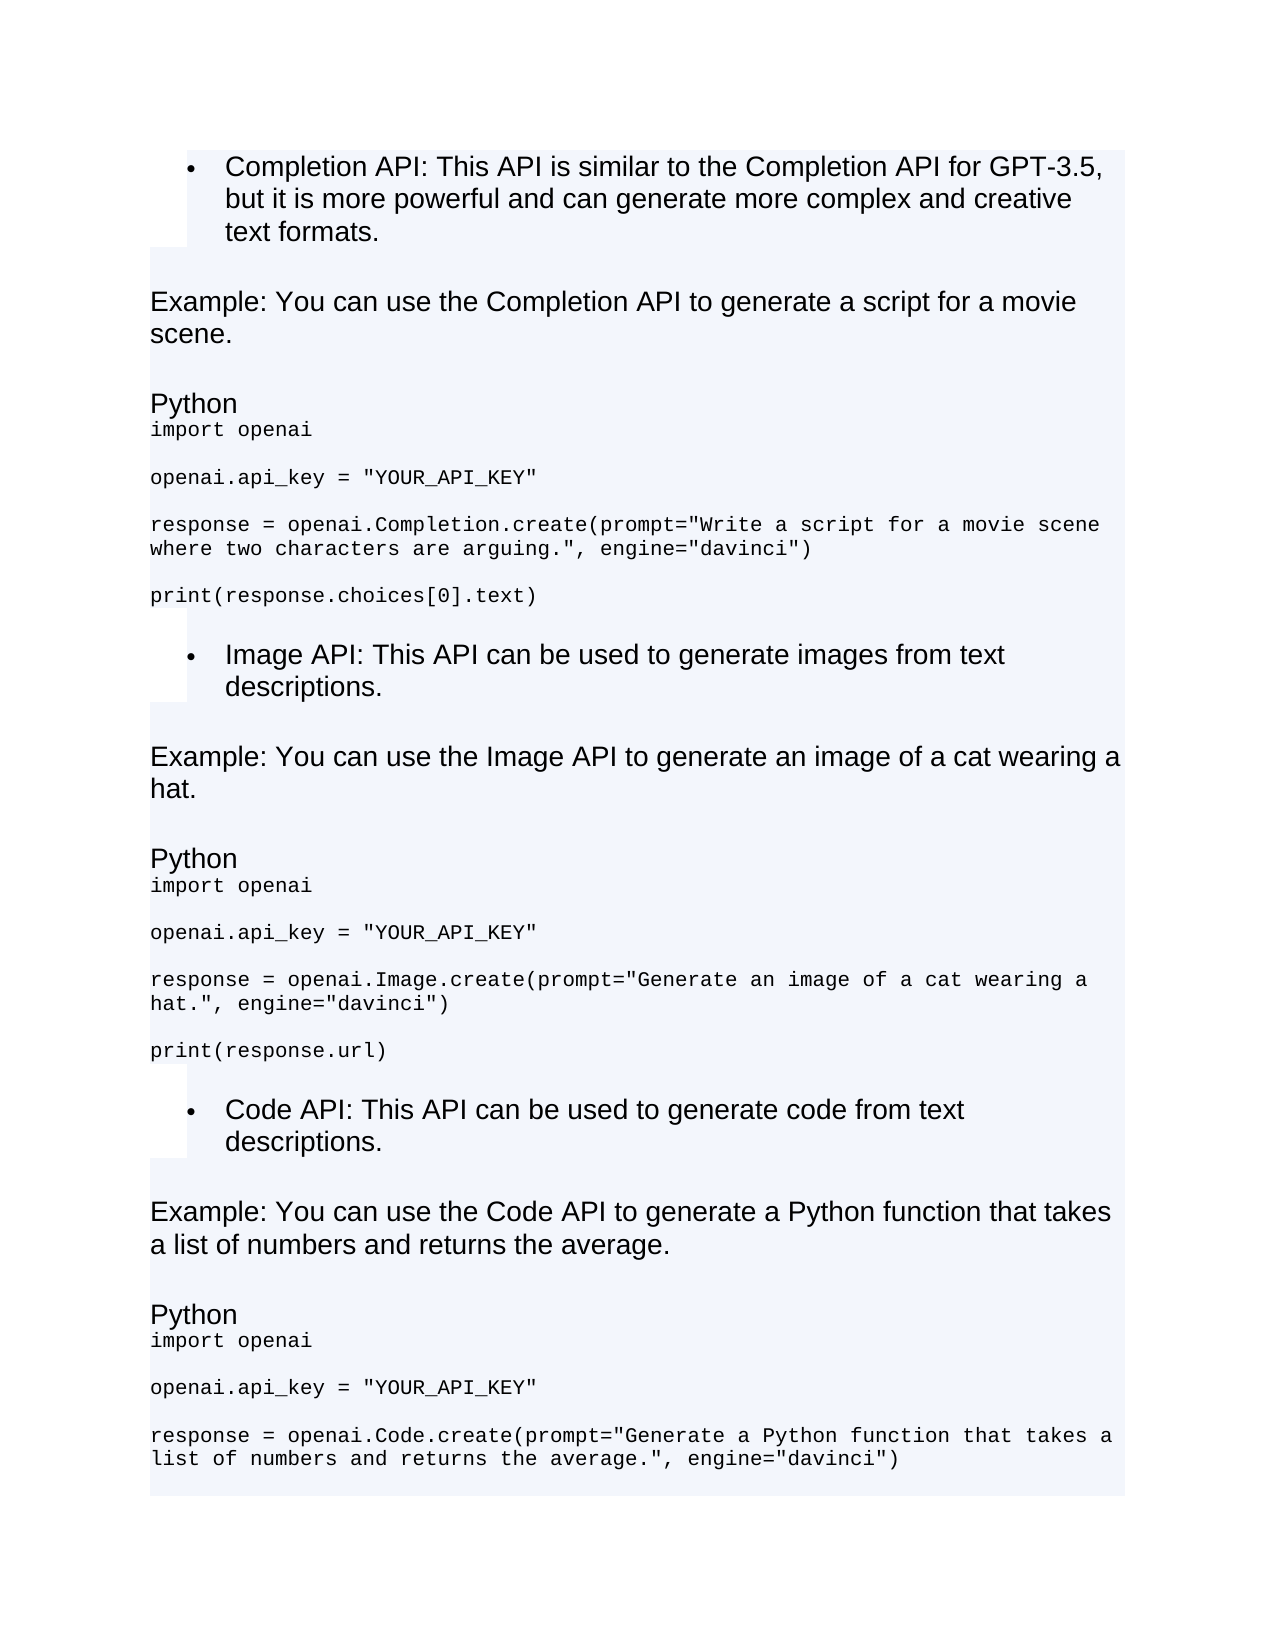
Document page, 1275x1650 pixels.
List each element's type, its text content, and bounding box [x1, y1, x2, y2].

text openai.api_key = "YOUR_API_KEY" [150, 467, 1125, 490]
text Example: You can use the Image API to generate an image of a cat wearing a hat. [150, 740, 1125, 805]
text Python [150, 387, 1125, 419]
text openai.api_key = "YOUR_API_KEY" [150, 1377, 1125, 1401]
list Code API: This API can be used to generate code from text descriptions. [187, 1093, 1125, 1158]
text Python [150, 842, 1125, 875]
text print(response.choices[0].text) [150, 585, 1125, 608]
text import openai [150, 875, 1125, 898]
text import openai [150, 1330, 1125, 1354]
text openai.api_key = "YOUR_API_KEY" [150, 922, 1125, 946]
text import openai [150, 419, 1125, 443]
list Completion API: This API is similar to the Completion API for GPT-3.5, but it is more powerful and can generate more complex and creative text formats. [187, 150, 1125, 247]
text Example: You can use the Completion API to generate a script for a movie scene. [150, 285, 1125, 349]
list Image API: This API can be used to generate images from text descriptions. [187, 638, 1125, 702]
text print(response.url) [150, 1040, 1125, 1064]
text response = openai.Completion.create(prompt="Write a script for a movie scene where two characters are arguing.", engine="davinci") [150, 514, 1125, 561]
text Example: You can use the Code API to generate a Python function that takes a list of numbers and returns the average. [150, 1195, 1125, 1260]
text response = openai.Image.create(prompt="Generate an image of a cat wearing a hat.", engine="davinci") [150, 969, 1125, 1017]
text response = openai.Code.create(prompt="Generate a Python function that takes a list of numbers and returns the average.", engine="davinci") [150, 1424, 1125, 1472]
text Python [150, 1298, 1125, 1330]
